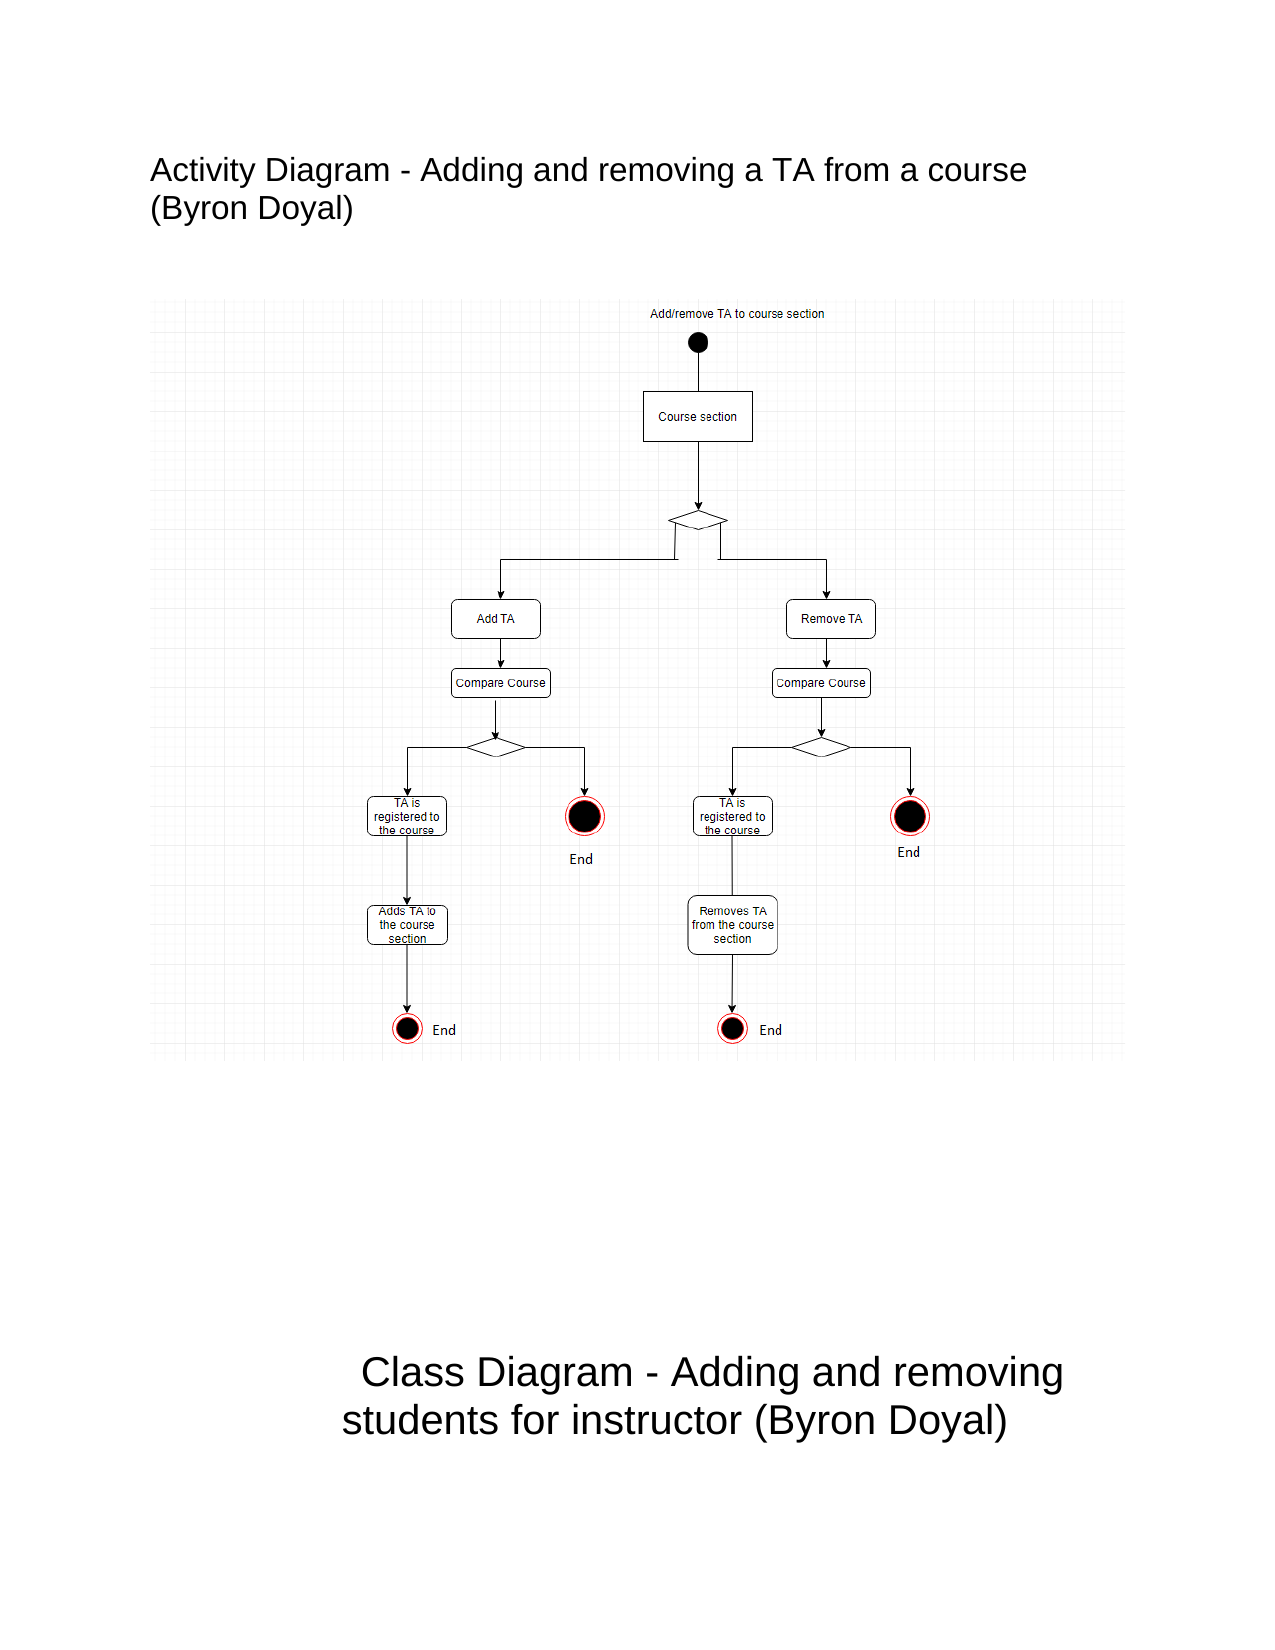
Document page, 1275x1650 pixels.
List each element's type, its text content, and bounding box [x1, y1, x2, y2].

subtitle Class Diagram - Adding and removing students for instructor (Byron Doyal) [225, 1347, 1125, 1443]
picture [150, 299, 1125, 1061]
subtitle Activity Diagram - Adding and removing a TA from a course (Byron Doyal) [150, 150, 1125, 227]
